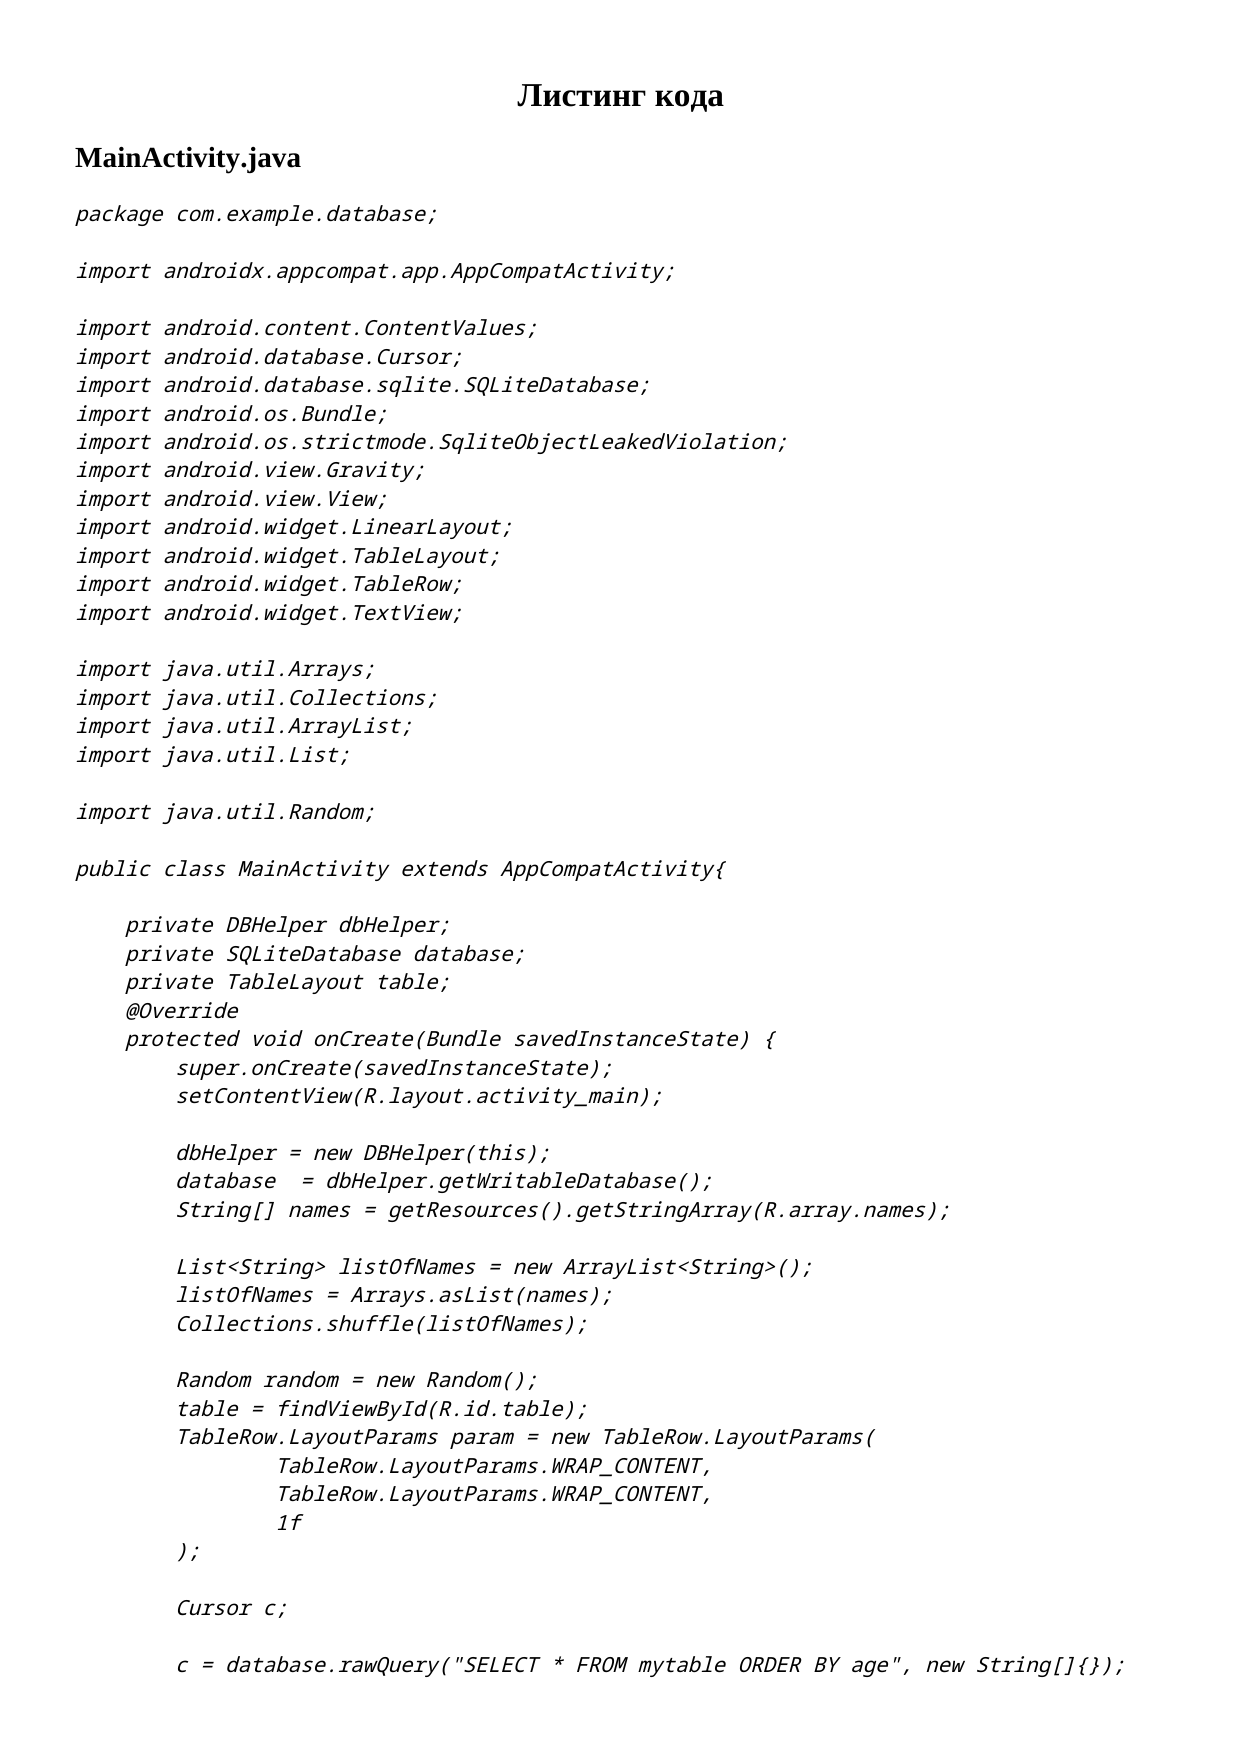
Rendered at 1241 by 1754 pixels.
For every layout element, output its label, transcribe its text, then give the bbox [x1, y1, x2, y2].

text package com.example.database; import androidx.appcompat.app.AppCompatActivity; import android.content.ContentValues; import android.database.Cursor; import android.database.sqlite.SQLiteDatabase; import android.os.Bundle; import android.os.strictmode.SqliteObjectLeakedViolation; import android.view.Gravity; import android.view.View; import android.widget.LinearLayout; import android.widget.TableLayout; import android.widget.TableRow; import android.widget.TextView; import java.util.Arrays; import java.util.Collections; import java.util.ArrayList; import java.util.List; import java.util.Random; public class MainActivity extends AppCompatActivity{ private DBHelper dbHelper; private SQLiteDatabase database; private TableLayout table; @Override protected void onCreate(Bundle savedInstanceState) { super.onCreate(savedInstanceState); setContentView(R.layout.activity_main); dbHelper = new DBHelper(this); database = dbHelper.getWritableDatabase(); String[] names = getResources().getStringArray(R.array.names); List<String> listOfNames = new ArrayList<String>(); listOfNames = Arrays.asList(names); Collections.shuffle(listOfNames); Random random = new Random(); table = findViewById(R.id.table); TableRow.LayoutParams param = new TableRow.LayoutParams( TableRow.LayoutParams.WRAP_CONTENT, TableRow.LayoutParams.WRAP_CONTENT, 1f ); Cursor c; [75, 199, 1165, 1621]
text MainActivity.java [75, 140, 1165, 174]
text Листинг кода [75, 75, 1165, 113]
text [75, 1621, 1165, 1678]
